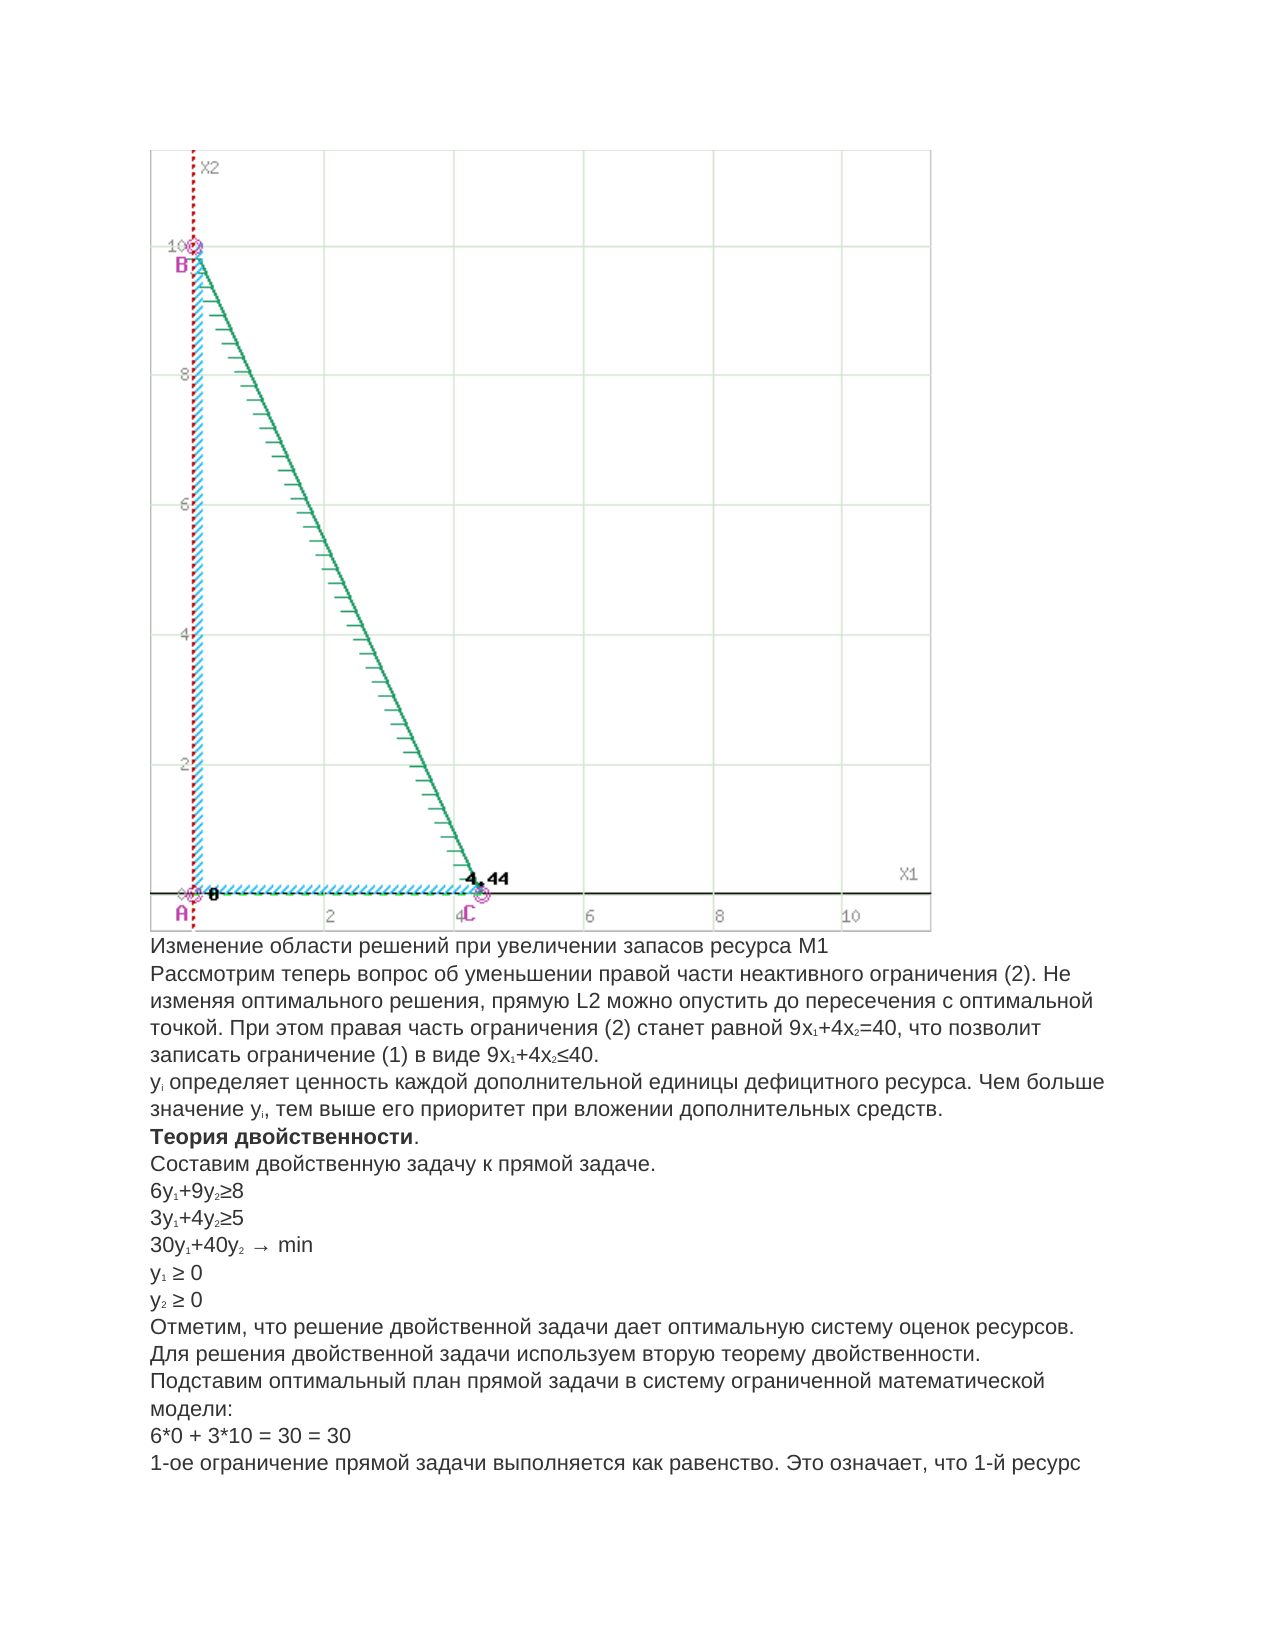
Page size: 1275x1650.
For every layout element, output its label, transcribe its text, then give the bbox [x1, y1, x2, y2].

picture [150, 150, 932, 932]
